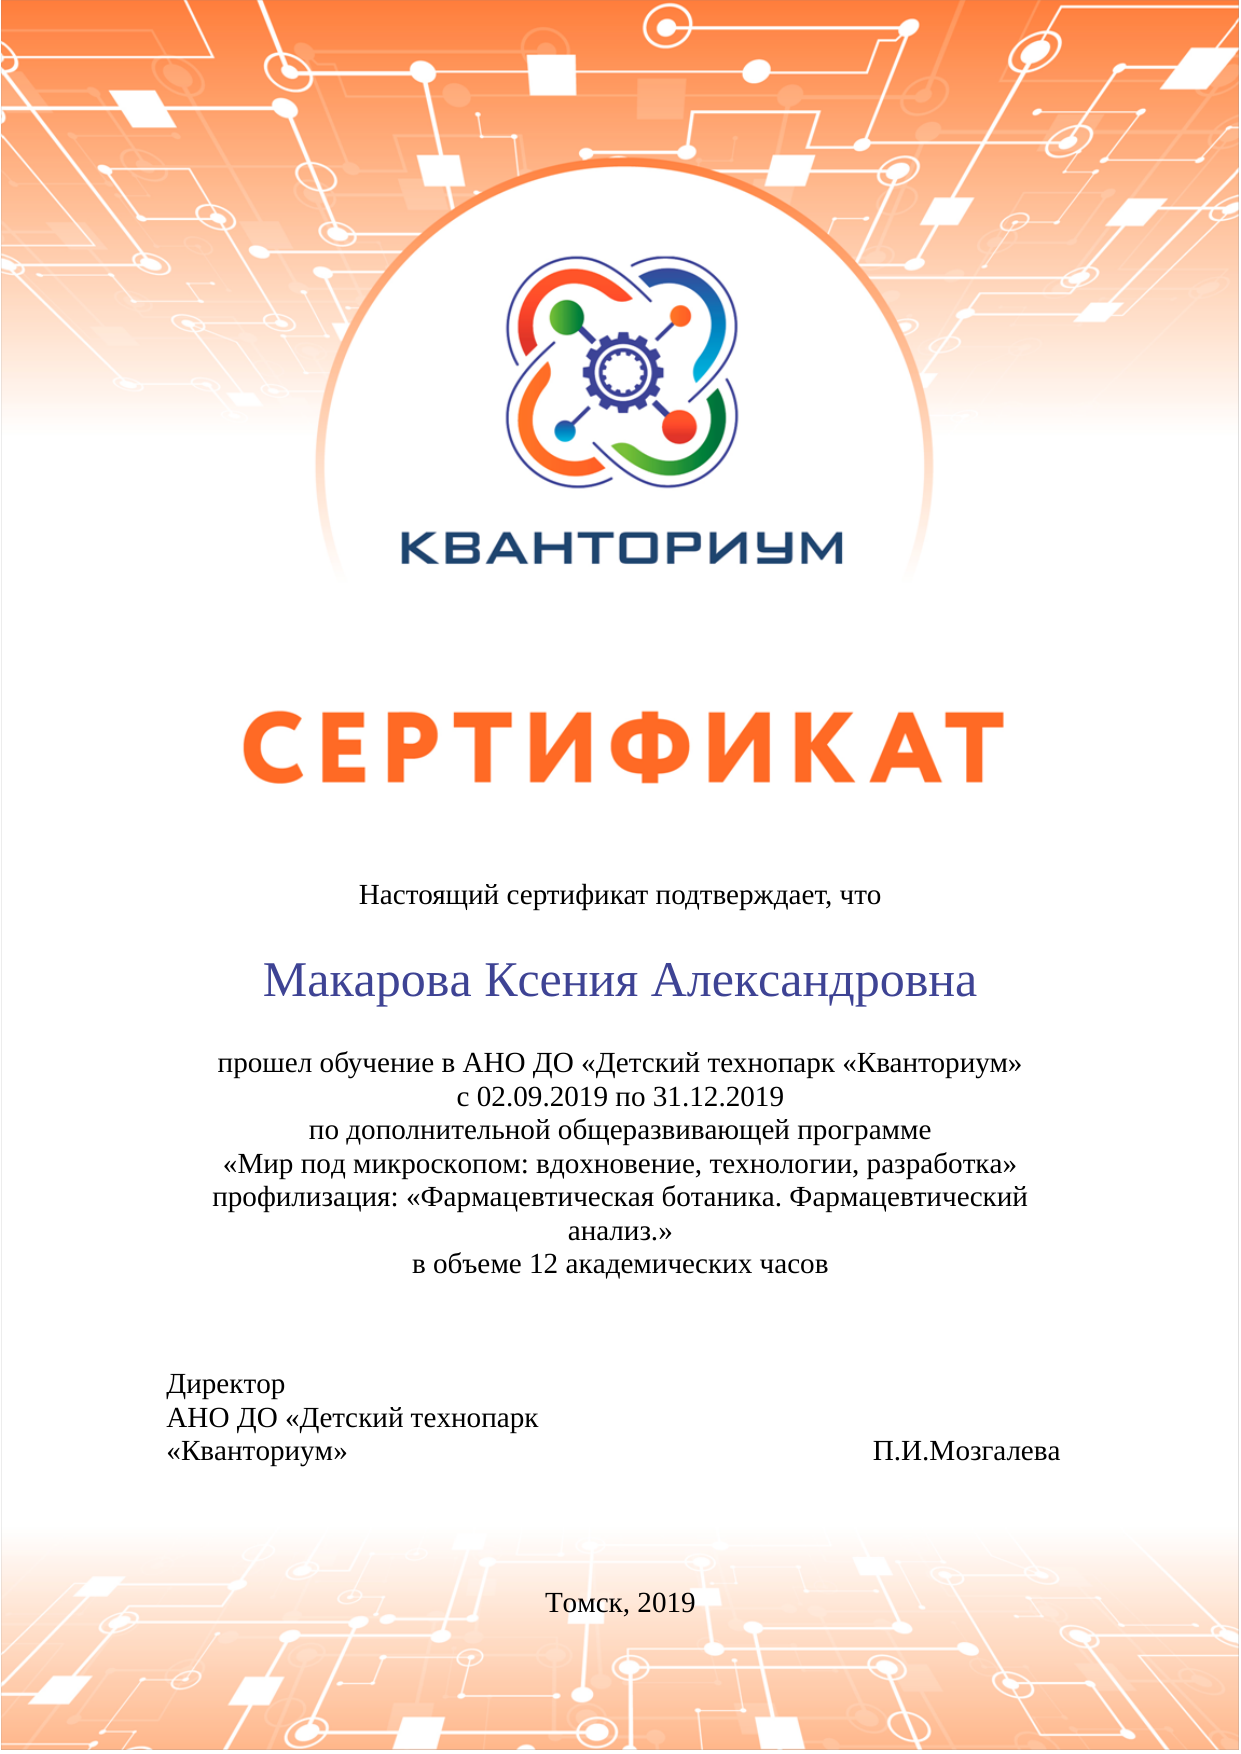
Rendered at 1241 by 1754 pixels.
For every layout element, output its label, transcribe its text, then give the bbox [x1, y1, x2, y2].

picture [0, 0, 1239, 1586]
picture [0, 1619, 1239, 1751]
text Томск, 2019 [0, 1586, 1240, 1619]
table_header [155, 475, 1085, 877]
table_cell Директор АНО ДО «Детский технопарк «Кванториум» П.И.Мозгалева [155, 1309, 1085, 1467]
table_cell Настоящий сертификат подтверждает, что Макарова Ксения Александровна прошел обучение в АНО ДО «Детский технопарк «Кванториум» c 02.09.2019 по 31.12.2019 по дополнительной общеразвивающей программе «Мир под микроскопом: вдохновение, технологии, разработка» профилизация: «Фармацевтическая ботаника. Фармацевтический анализ.» в объеме 12 академических часов [155, 878, 1085, 1309]
